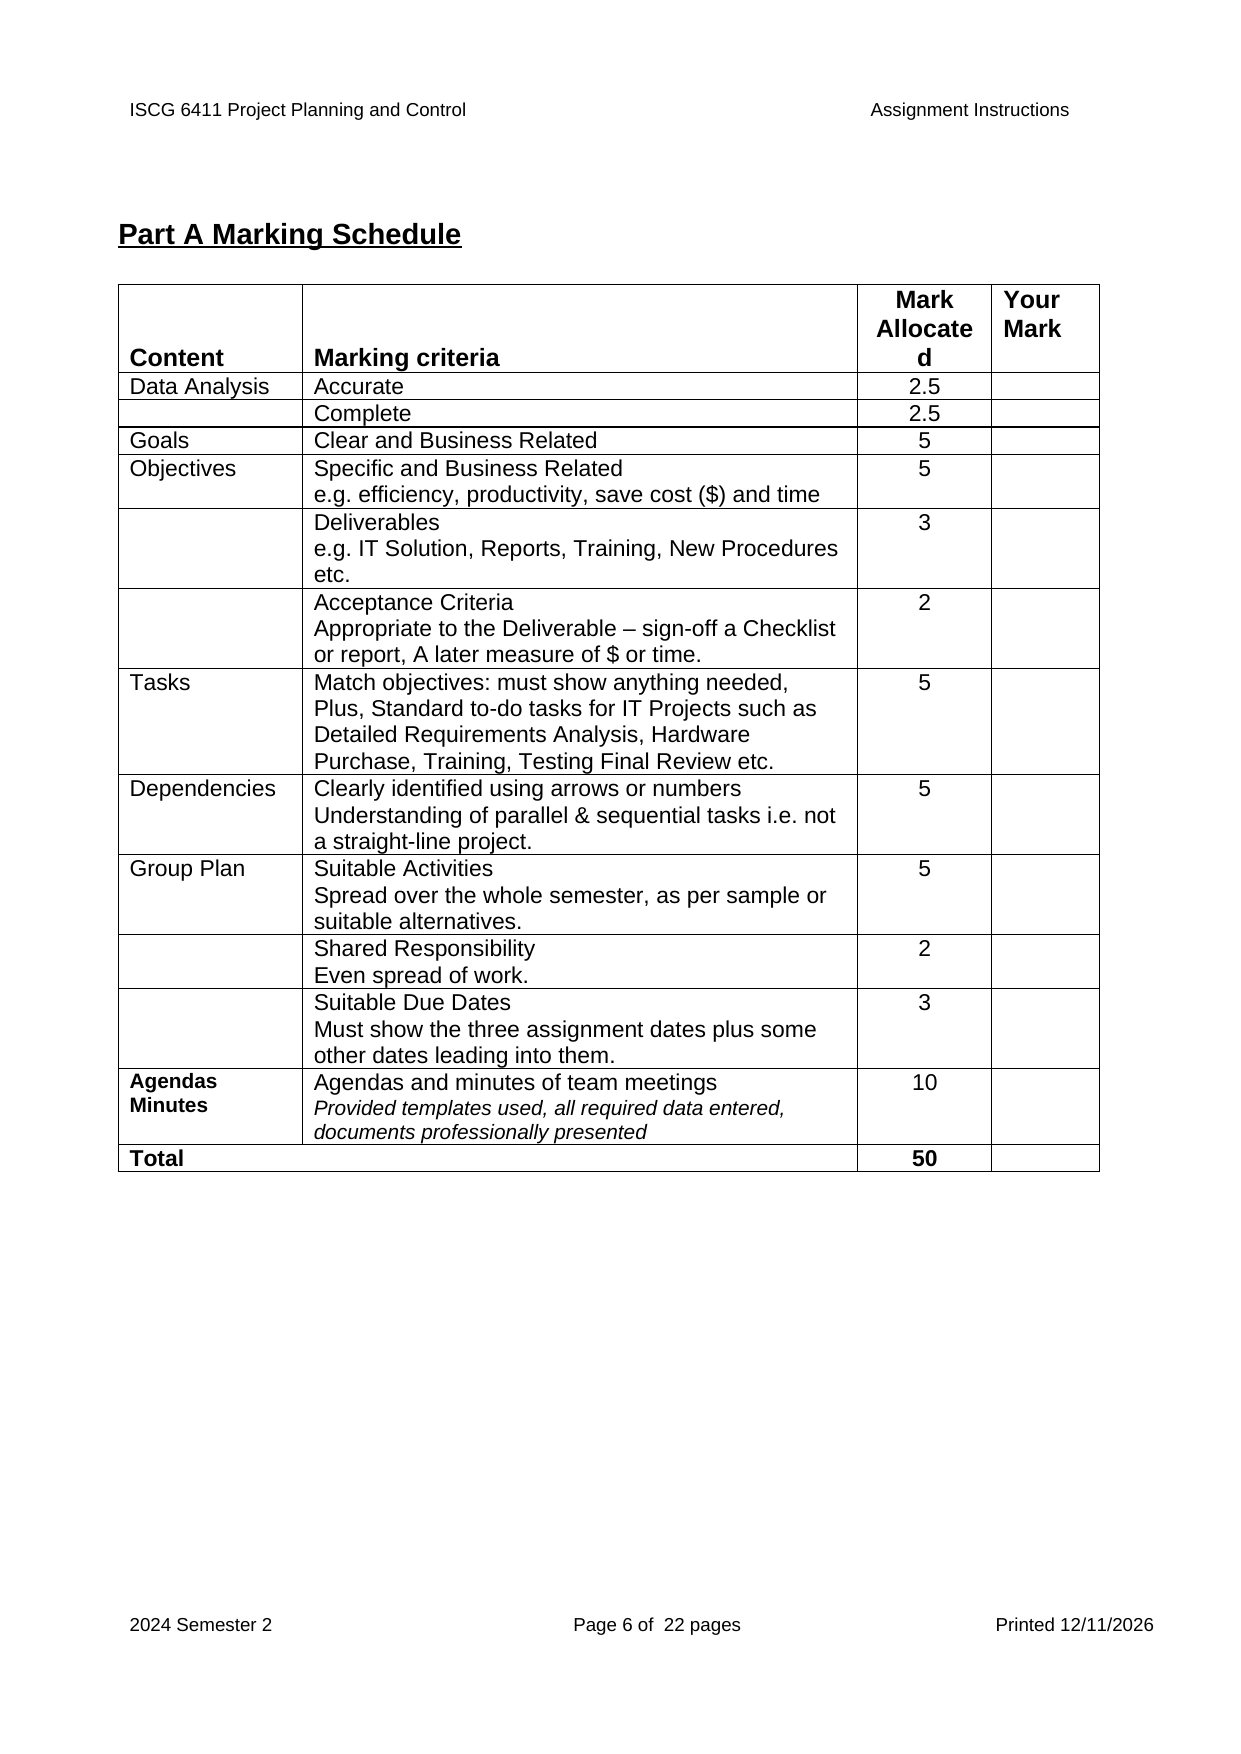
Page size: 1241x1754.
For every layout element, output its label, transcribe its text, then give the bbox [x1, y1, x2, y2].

table_cell [992, 669, 1099, 774]
table_cell 2 [858, 935, 991, 988]
table_cell Accurate [303, 373, 857, 399]
table_cell [119, 589, 302, 668]
table_cell 10 [858, 1069, 991, 1143]
table_cell 5 [858, 455, 991, 507]
table_cell Specific and Business Related e.g. efficiency, productivity, save cost ($) and time [303, 455, 857, 507]
table_header Your Mark [992, 285, 1099, 372]
table_cell Dependencies [119, 775, 302, 854]
table_cell Clearly identified using arrows or numbers Understanding of parallel & sequential tasks i.e. not a straight-line project. [303, 775, 857, 854]
table_cell [992, 509, 1099, 588]
table_cell [119, 935, 302, 988]
table_cell Acceptance Criteria Appropriate to the Deliverable – sign-off a Checklist or report, A later measure of $ or time. [303, 589, 857, 668]
table_cell Deliverables e.g. IT Solution, Reports, Training, New Procedures etc. [303, 509, 857, 588]
table_cell [992, 855, 1099, 934]
table_cell [119, 509, 302, 588]
table_cell Data Analysis [119, 373, 302, 399]
table_header Content [119, 285, 302, 372]
table_cell 5 [858, 669, 991, 774]
table_cell 3 [858, 509, 991, 588]
table_header Mark Allocated [858, 285, 991, 372]
table_cell 5 [858, 428, 991, 454]
table_cell 2.5 [858, 373, 991, 399]
table_cell Complete [303, 400, 857, 426]
table_cell 3 [858, 989, 991, 1068]
table_cell [992, 428, 1099, 454]
table_cell [992, 935, 1099, 988]
table_cell [992, 373, 1099, 399]
table_cell Group Plan [119, 855, 302, 934]
table_cell 2.5 [858, 400, 991, 426]
table_cell Agendas and minutes of team meetings Provided templates used, all required data entered, documents professionally presented [303, 1069, 857, 1143]
table_cell Total [119, 1145, 857, 1171]
table_cell Clear and Business Related [303, 428, 857, 454]
table_cell Goals [119, 428, 302, 454]
table_cell [119, 989, 302, 1068]
table_cell Objectives [119, 455, 302, 507]
table_cell [992, 775, 1099, 854]
table_cell Tasks [119, 669, 302, 774]
table_header Marking criteria [303, 285, 857, 372]
table_cell Agendas Minutes [119, 1069, 302, 1143]
table_cell [992, 589, 1099, 668]
table_cell 50 [858, 1145, 991, 1171]
table_cell Shared Responsibility Even spread of work. [303, 935, 857, 988]
table_cell 5 [858, 855, 991, 934]
text Part A Marking Schedule [118, 217, 1152, 251]
table_cell [992, 989, 1099, 1068]
table_cell [119, 400, 302, 426]
table_cell Match objectives: must show anything needed, Plus, Standard to-do tasks for IT Projects such as Detailed Requirements Analysis, Hardware Purchase, Training, Testing Final Review etc. [303, 669, 857, 774]
table_cell Suitable Activities Spread over the whole semester, as per sample or suitable alternatives. [303, 855, 857, 934]
table_cell [992, 1069, 1099, 1143]
table_cell [992, 1145, 1099, 1171]
table_cell 2 [858, 589, 991, 668]
table_cell [992, 400, 1099, 426]
table_cell Suitable Due Dates Must show the three assignment dates plus some other dates leading into them. [303, 989, 857, 1068]
table_cell [992, 455, 1099, 507]
table_cell 5 [858, 775, 991, 854]
